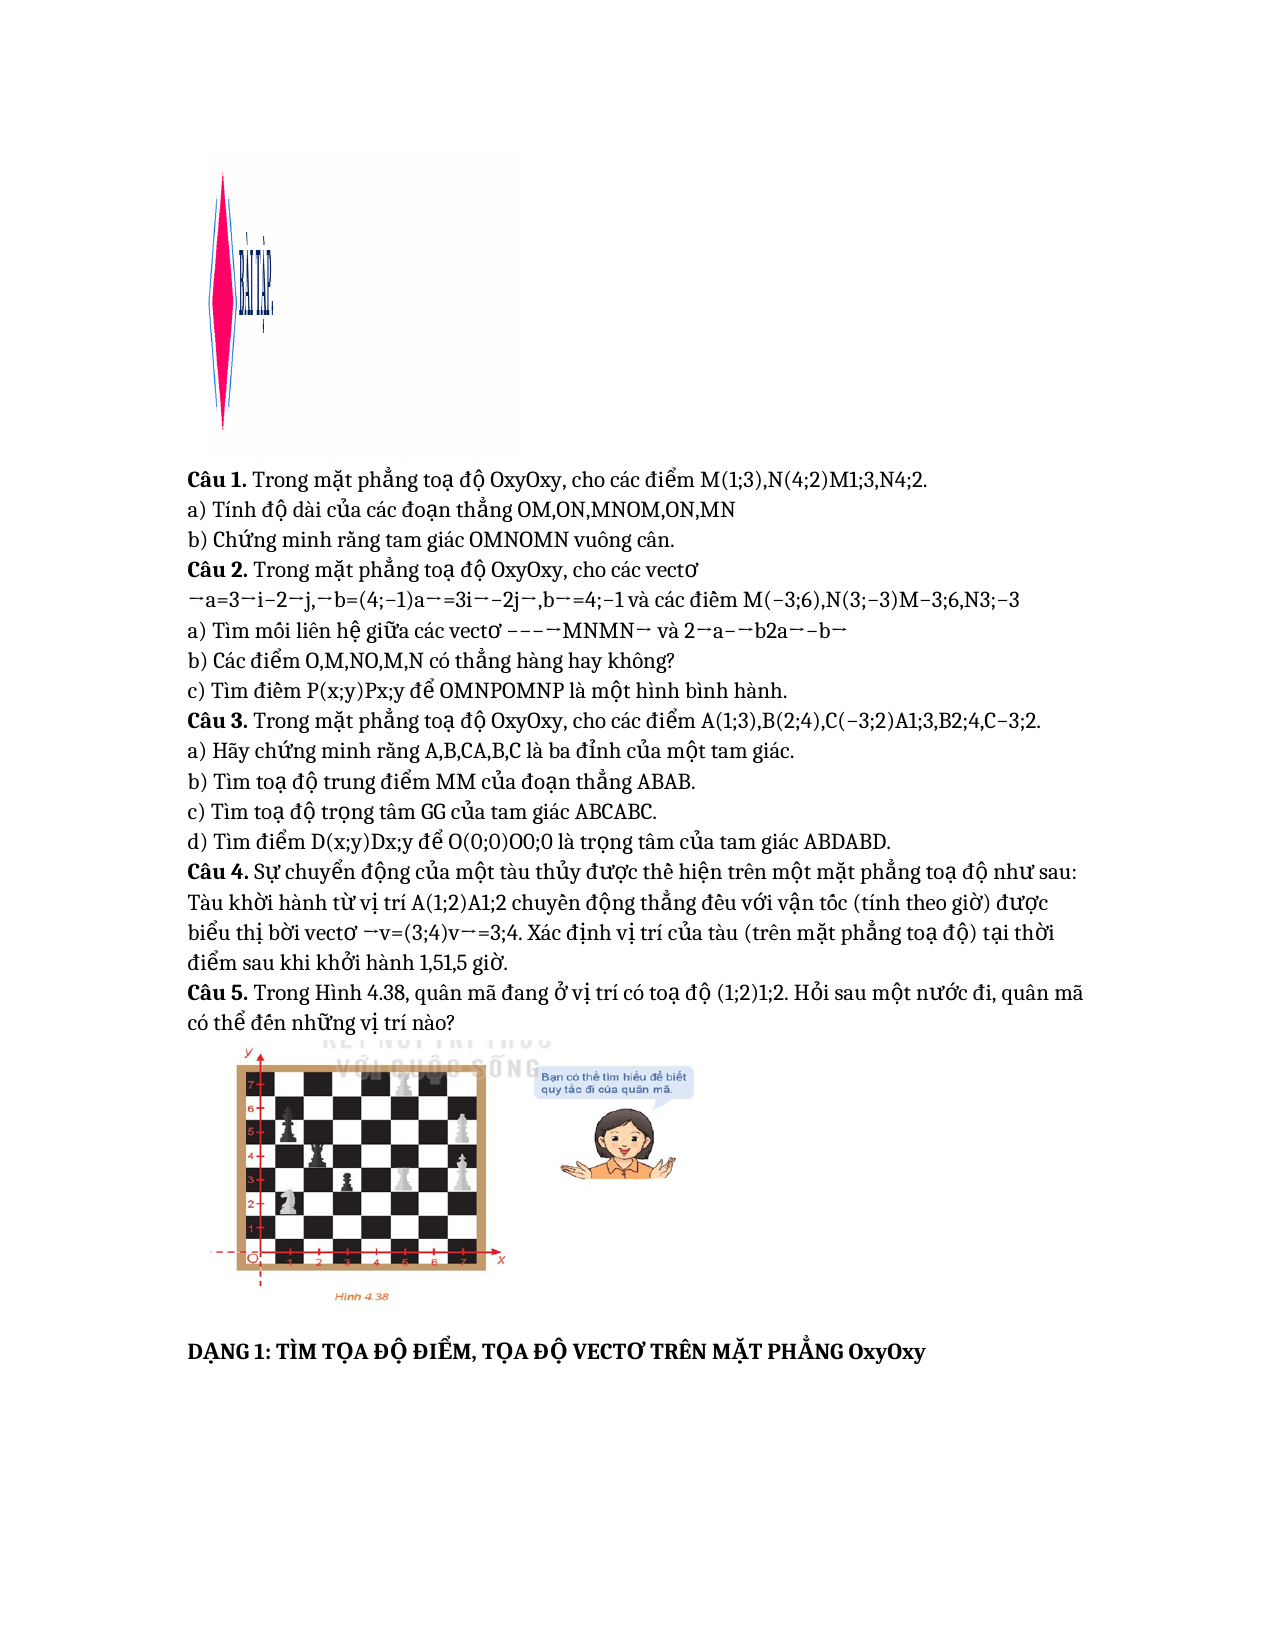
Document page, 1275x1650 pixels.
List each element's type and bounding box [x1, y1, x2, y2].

text [187, 150, 1087, 1365]
picture [206, 1040, 702, 1305]
picture [206, 150, 519, 463]
